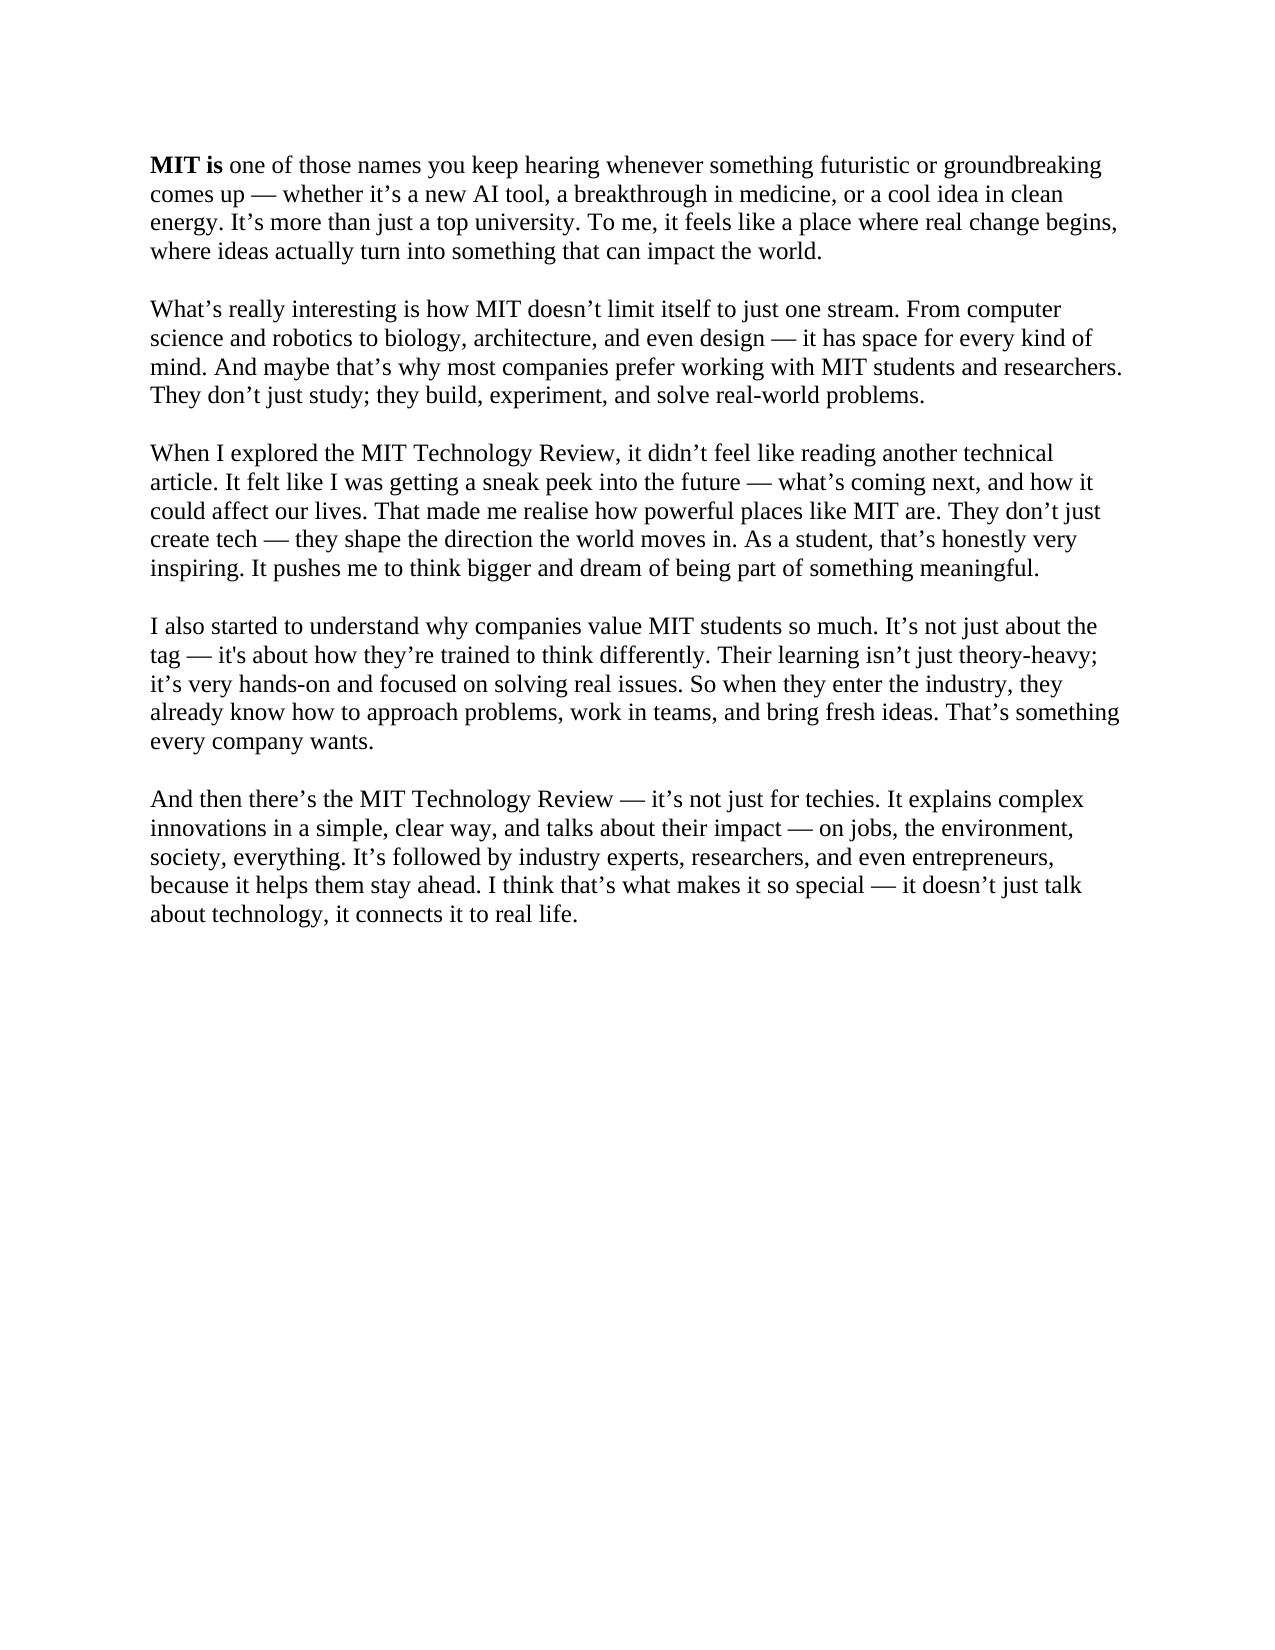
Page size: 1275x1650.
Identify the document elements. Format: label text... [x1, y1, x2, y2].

text MIT is one of those names you keep hearing whenever something futuristic or groundbreaking comes up — whether it’s a new AI tool, a breakthrough in medicine, or a cool idea in clean energy. It’s more than just a top university. To me, it feels like a place where real change begins, where ideas actually turn into something that can impact the world. [150, 150, 1125, 265]
text When I explored the MIT Technology Review, it didn’t feel like reading another technical article. It felt like I was getting a sneak peek into the future — what’s coming next, and how it could affect our lives. That made me realise how powerful places like MIT are. They don’t just create tech — they shape the direction the world moves in. As a student, that’s honestly very inspiring. It pushes me to think bigger and dream of being part of something meaningful. [150, 438, 1125, 582]
text What’s really interesting is how MIT doesn’t limit itself to just one stream. From computer science and robotics to biology, architecture, and even design — it has space for every kind of mind. And maybe that’s why most companies prefer working with MIT students and researchers. They don’t just study; they build, experiment, and solve real-world problems. [150, 294, 1125, 409]
text And then there’s the MIT Technology Review — it’s not just for techies. It explains complex innovations in a simple, clear way, and talks about their impact — on jobs, the environment, society, everything. It’s followed by industry experts, researchers, and even entrepreneurs, because it helps them stay ahead. I think that’s what makes it so special — it doesn’t just talk about technology, it connects it to real life. [150, 784, 1125, 928]
text I also started to understand why companies value MIT students so much. It’s not just about the tag — it's about how they’re trained to think differently. Their learning isn’t just theory-heavy; it’s very hands-on and focused on solving real issues. So when they enter the industry, they already know how to approach problems, work in teams, and bring fresh ideas. That’s something every company wants. [150, 611, 1125, 755]
